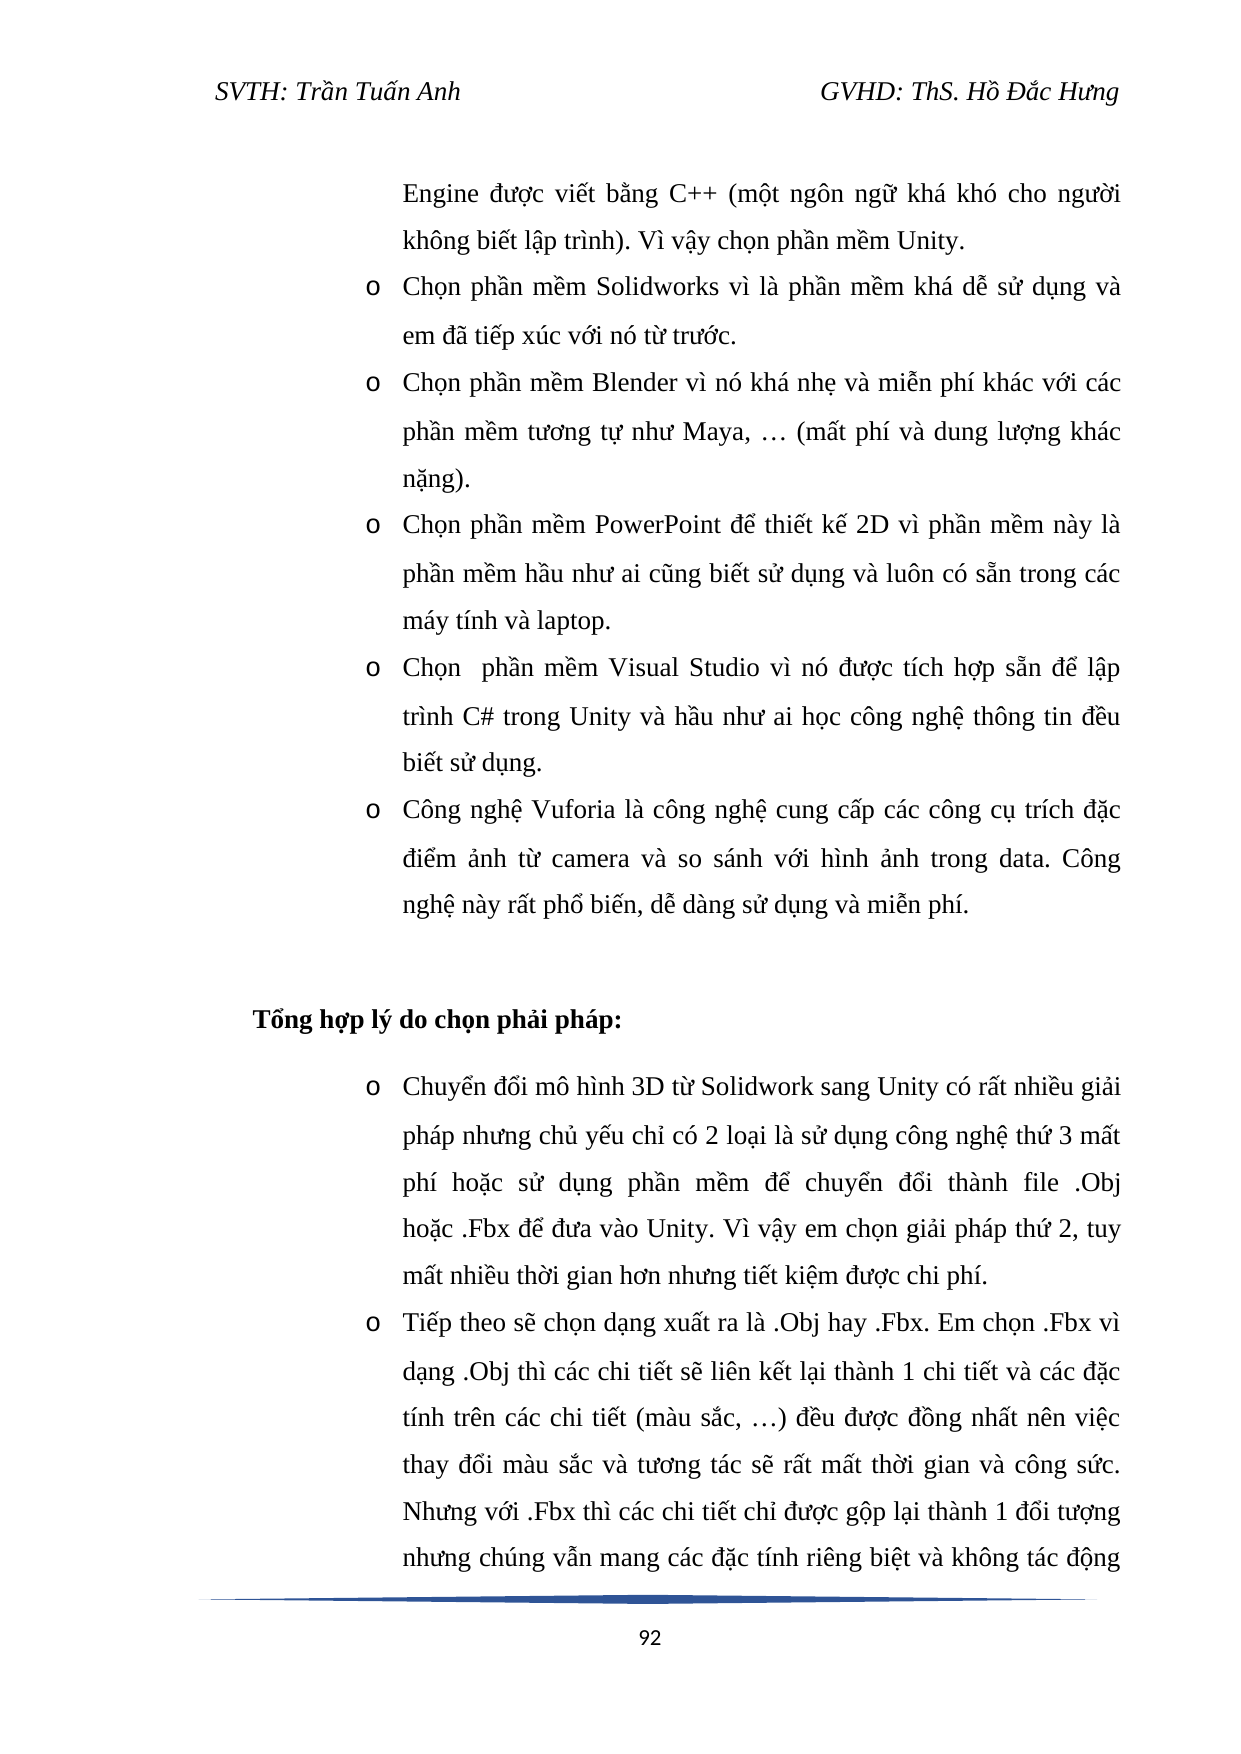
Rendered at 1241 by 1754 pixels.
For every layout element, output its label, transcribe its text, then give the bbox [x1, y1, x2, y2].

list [365, 177, 1122, 255]
list Chọn phần mềm Blender vì nó khá nhẹ và miễn phí khác với các phần mềm tương tự như Maya, … (mất phí và dung lượng khác nặng). [365, 366, 1122, 493]
list Chọn phần mềm Visual Studio vì nó được tích hợp sẵn để lập trình C# trong Unity và hầu như ai học công nghệ thông tin đều biết sử dụng. [365, 651, 1122, 777]
list Công nghệ Vuforia là công nghệ cung cấp các công cụ trích đặc điểm ảnh từ camera và so sánh với hình ảnh trong data. Công nghệ này rất phổ biến, dễ dàng sử dụng và miễn phí. [365, 793, 1122, 920]
list Chọn phần mềm PowerPoint để thiết kế 2D vì phần mềm này là phần mềm hầu như ai cũng biết sử dụng và luôn có sẵn trong các máy tính và laptop. [365, 508, 1122, 635]
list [365, 1306, 1122, 1573]
list Chọn phần mềm Solidworks vì là phần mềm khá dễ sử dụng và em đã tiếp xúc với nó từ trước. [365, 271, 1122, 351]
text Tổng hợp lý do chọn phải pháp: [177, 1003, 1122, 1034]
list Chuyển đổi mô hình 3D từ Solidwork sang Unity có rất nhiều giải pháp nhưng chủ yếu chỉ có 2 loại là sử dụng công nghệ thứ 3 mất phí hoặc sử dụng phần mềm để chuyển đổi thành file .Obj hoặc .Fbx để đưa vào Unity. Vì vậy em chọn giải pháp thứ 2, tuy mất nhiều thời gian hơn nhưng tiết kiệm được chi phí. [365, 1070, 1122, 1290]
